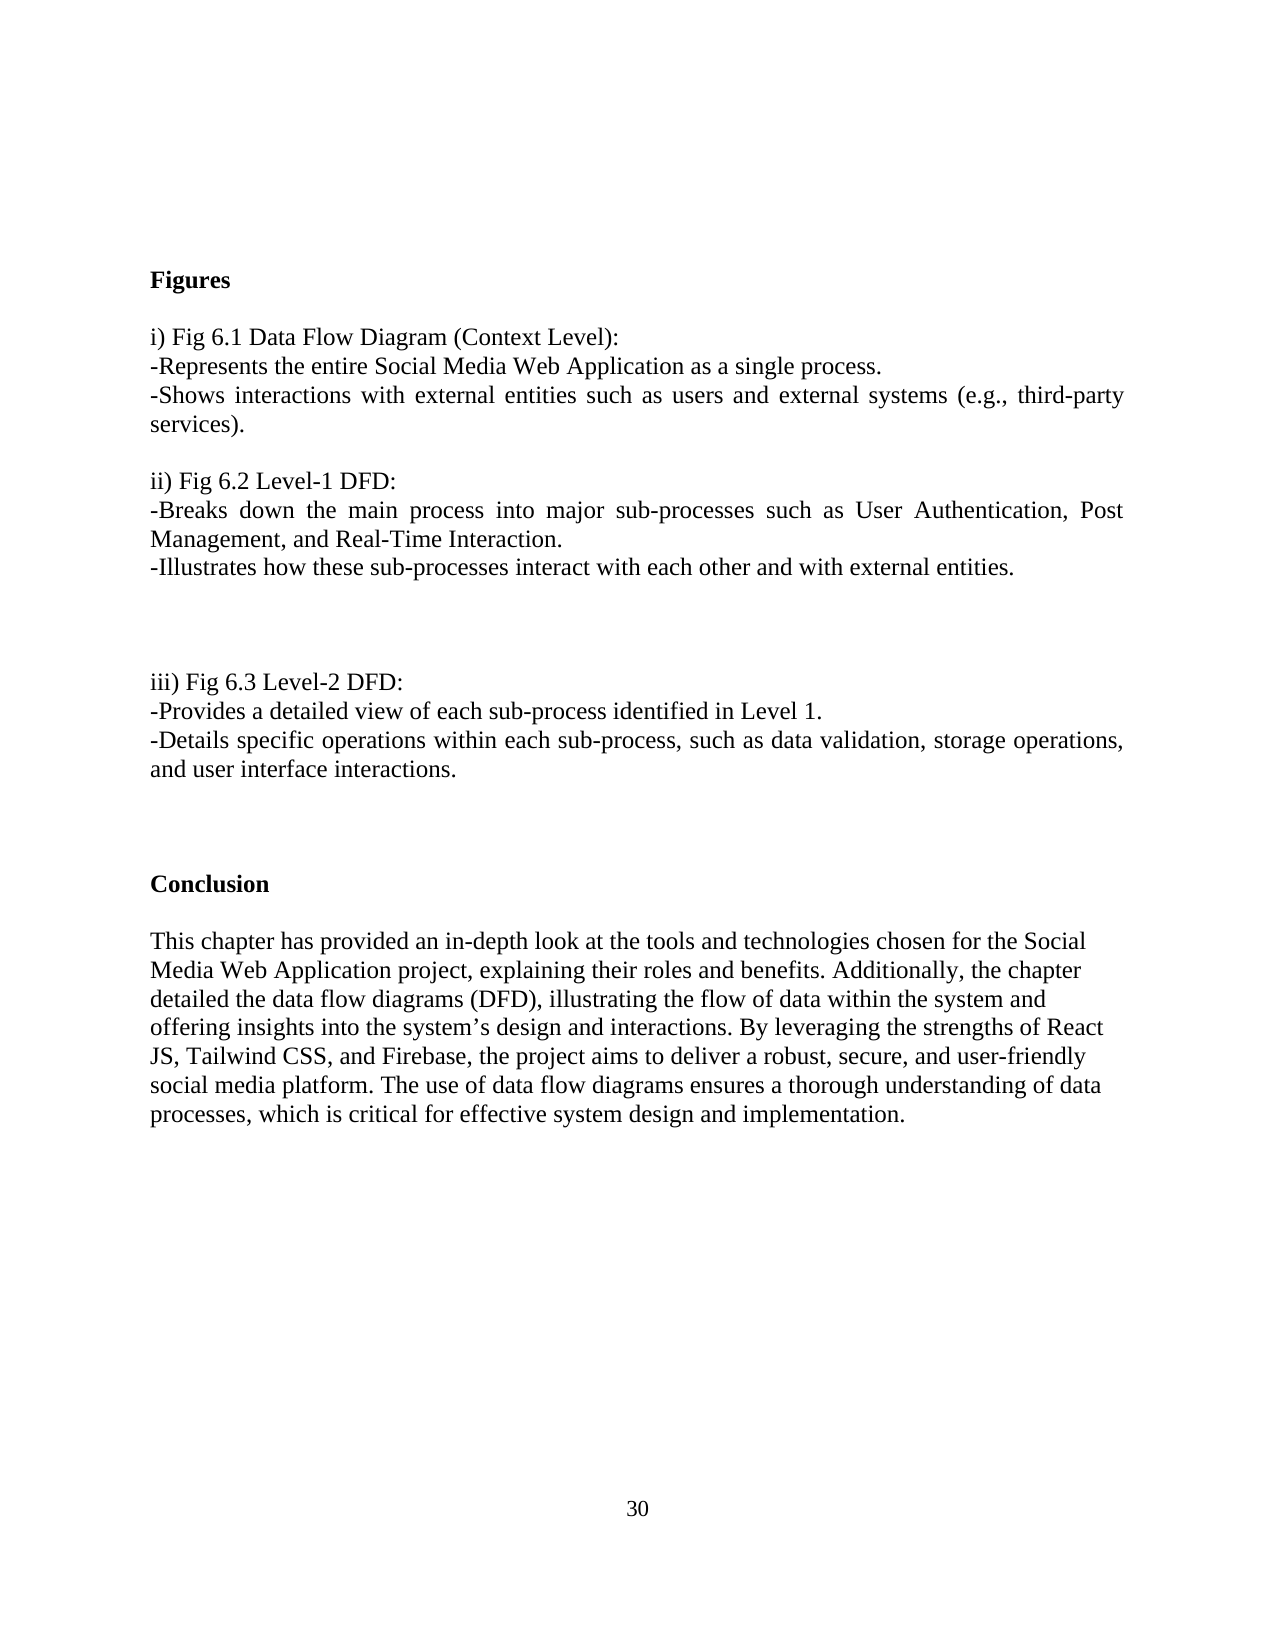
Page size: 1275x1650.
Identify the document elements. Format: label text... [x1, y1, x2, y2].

list -Represents the entire Social Media Web Application as a single process. [150, 351, 1125, 380]
text Figures [150, 265, 1125, 294]
list Fig 6.1 Data Flow Diagram (Context Level): [150, 322, 1125, 351]
list -Breaks down the main process into major sub-processes such as User Authentication, Post Management, and Real-Time Interaction. [150, 495, 1125, 552]
list Fig 6.2 Level-1 DFD: [150, 466, 1125, 495]
list -Illustrates how these sub-processes interact with each other and with external entities. [150, 552, 1125, 581]
list Conclusion [150, 869, 1125, 897]
list -Shows interactions with external entities such as users and external systems (e.g., third-party services). [150, 380, 1125, 437]
list -Details specific operations within each sub-process, such as data validation, storage operations, and user interface interactions. [150, 725, 1125, 782]
list Fig 6.3 Level-2 DFD: [150, 667, 1125, 696]
list -Provides a detailed view of each sub-process identified in Level 1. [150, 696, 1125, 725]
list This chapter has provided an in-depth look at the tools and technologies chosen for the Social Media Web Application project, explaining their roles and benefits. Additionally, the chapter detailed the data flow diagrams (DFD), illustrating the flow of data within the system and offering insights into the system’s design and interactions. By leveraging the strengths of React JS, Tailwind CSS, and Firebase, the project aims to deliver a robust, secure, and user-friendly social media platform. The use of data flow diagrams ensures a thorough understanding of data processes, which is critical for effective system design and implementation. [150, 926, 1125, 1127]
